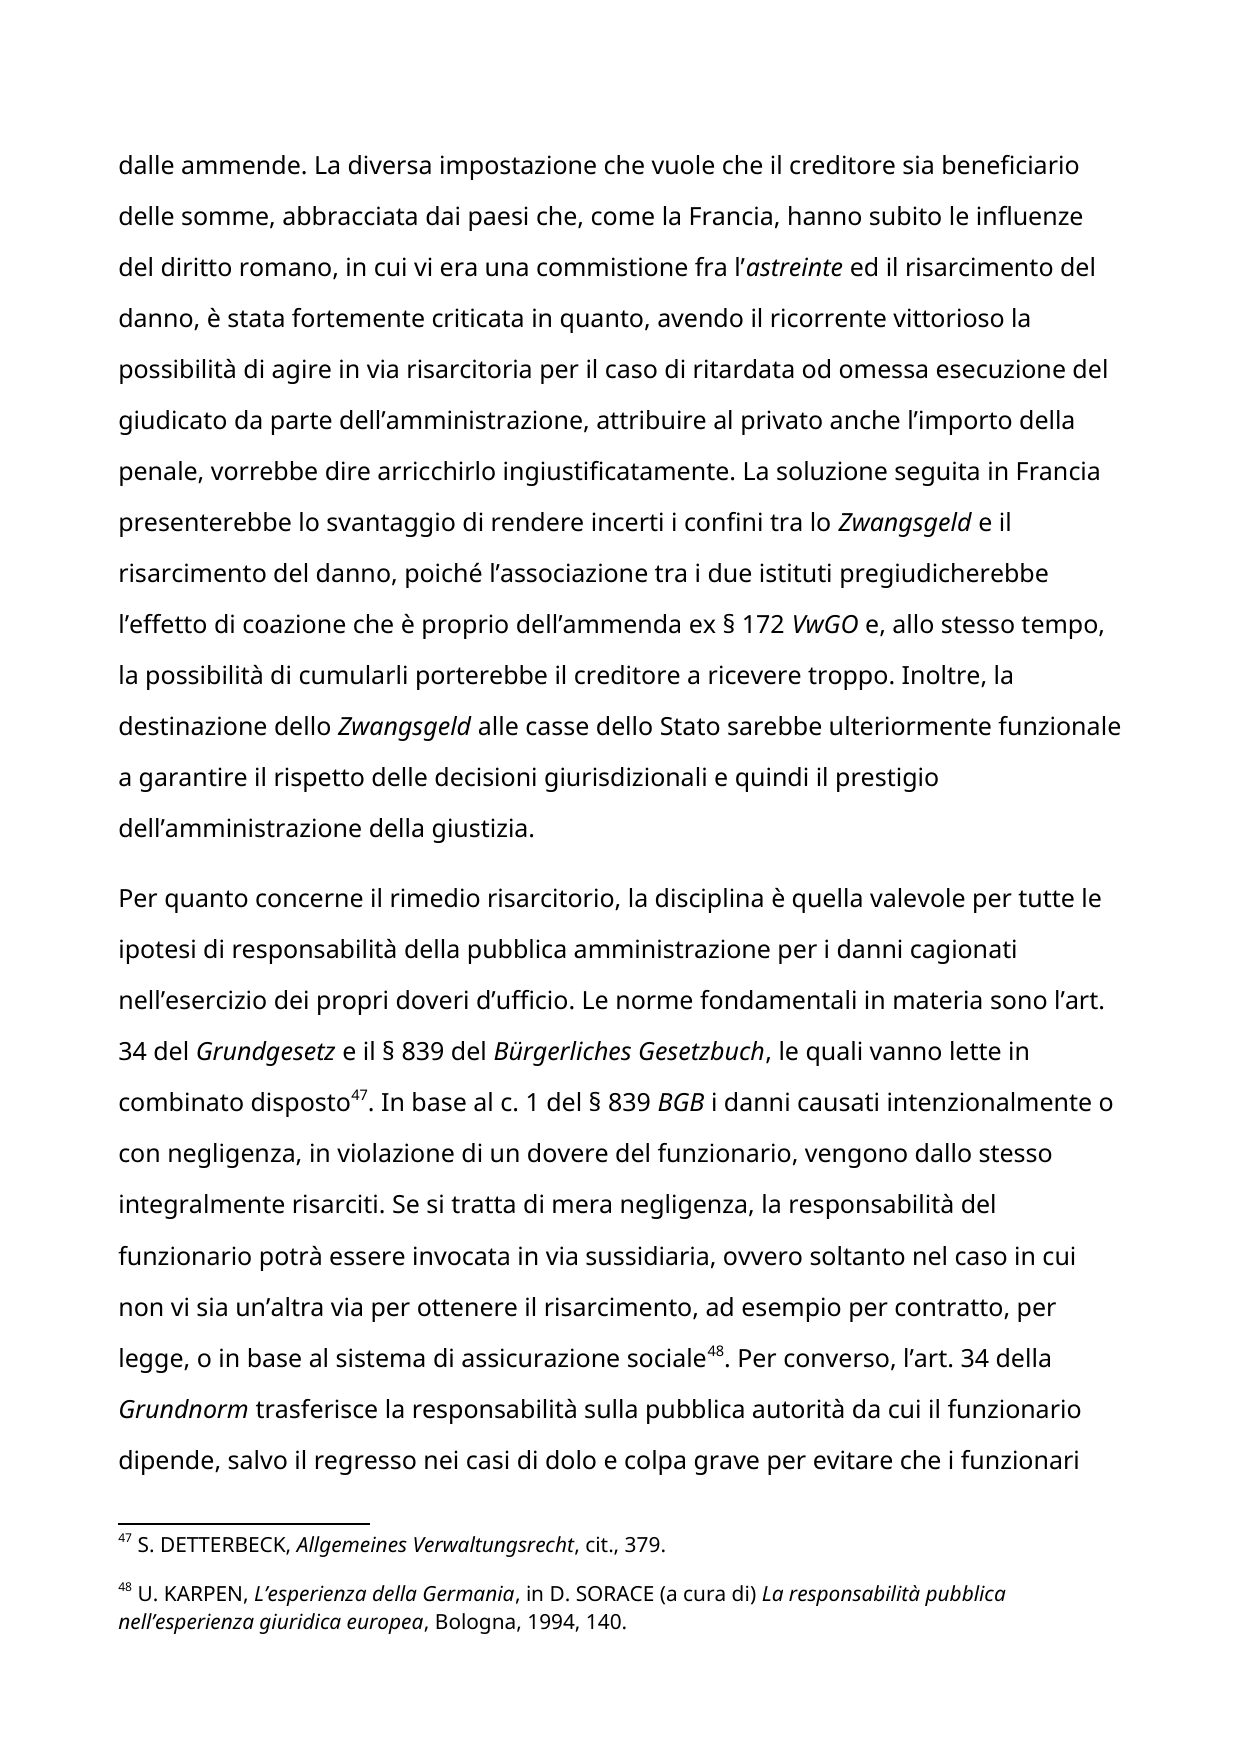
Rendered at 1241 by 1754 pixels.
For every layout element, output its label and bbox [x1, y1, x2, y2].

text [118, 881, 1122, 1476]
text [118, 148, 1122, 845]
